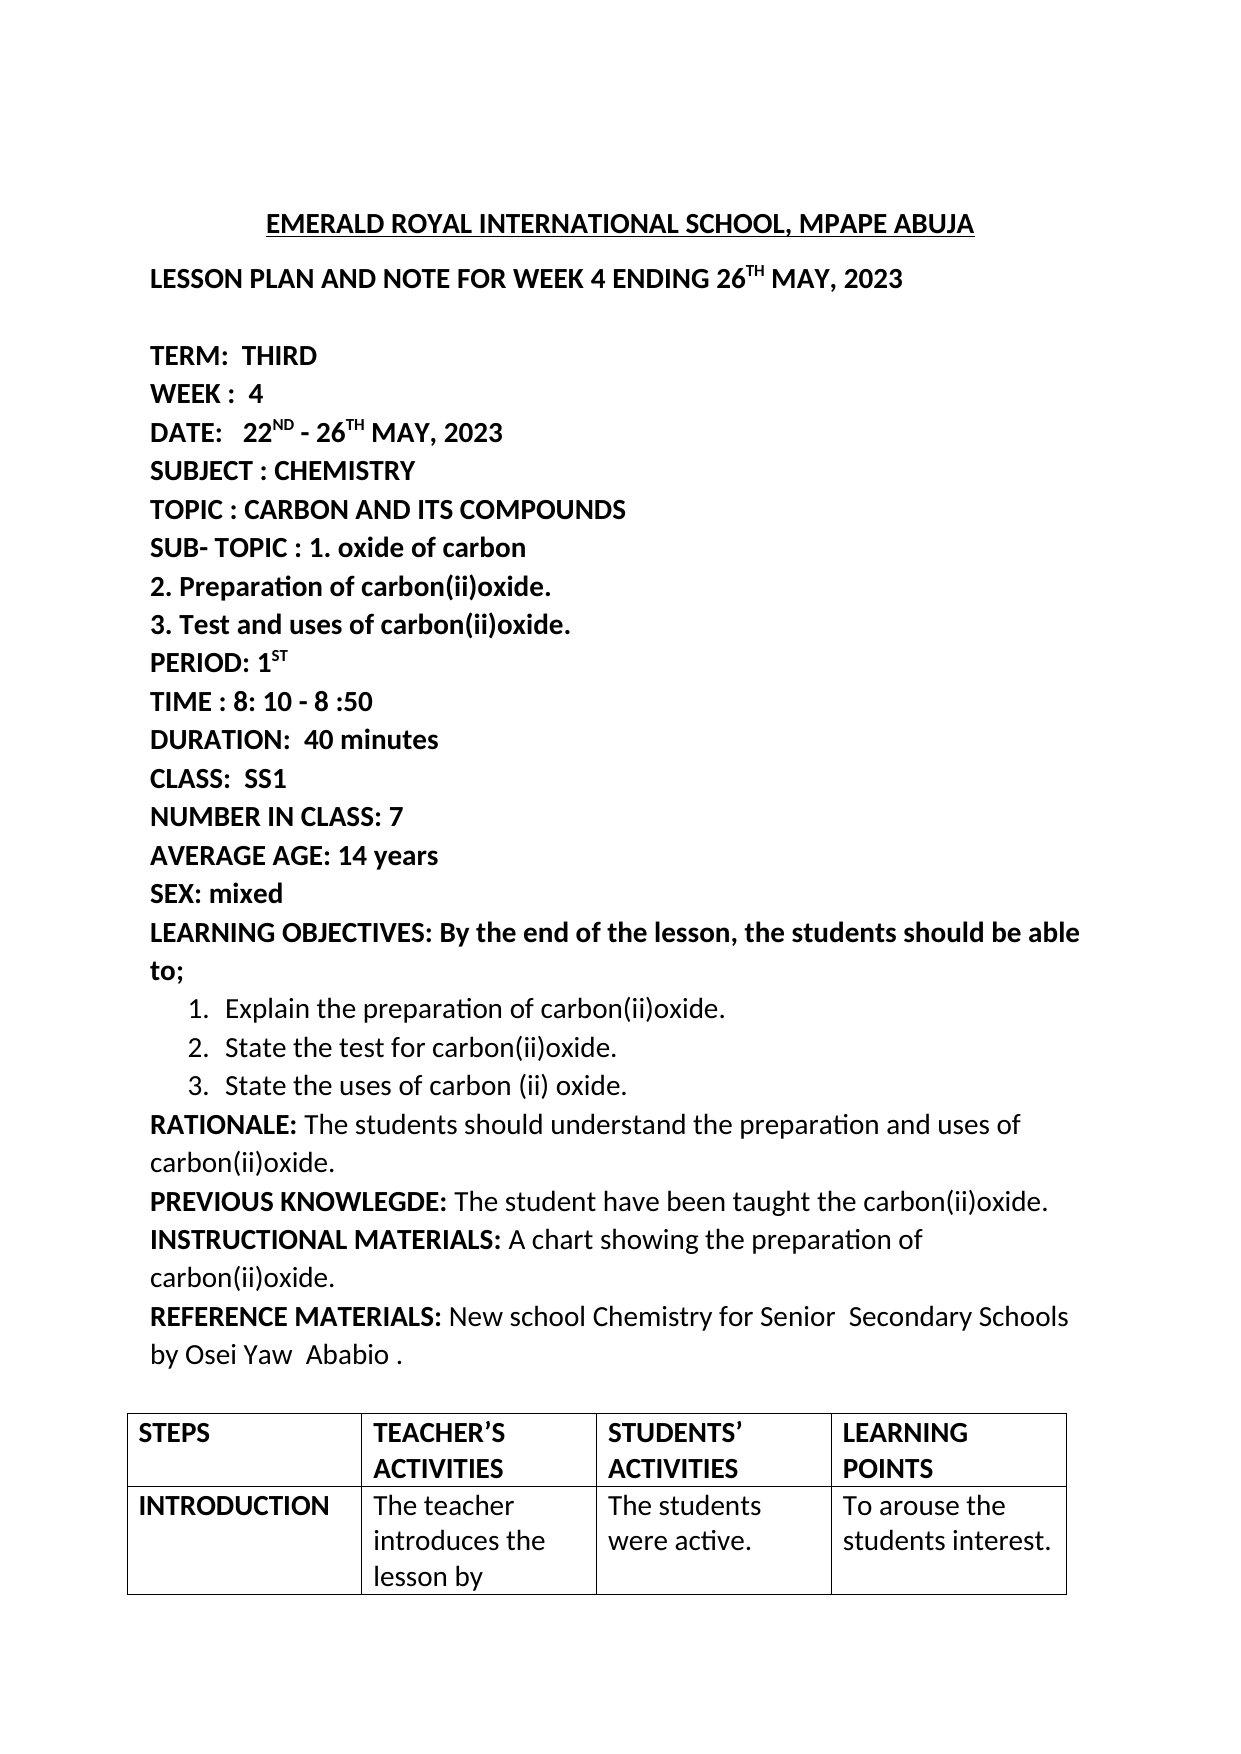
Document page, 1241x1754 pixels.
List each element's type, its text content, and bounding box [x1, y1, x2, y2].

list State the test for carbon(ii)oxide. [187, 1029, 1090, 1064]
text WEEK : 4 [150, 376, 1090, 411]
text SUBJECT : CHEMISTRY [150, 452, 1090, 488]
text DURATION: 40 minutes [150, 721, 1090, 757]
table_header STUDENTS’ ACTIVITIES [597, 1414, 831, 1486]
table_header LEARNING POINTS [832, 1414, 1066, 1486]
text EMERALD ROYAL INTERNATIONAL SCHOOL, MPAPE ABUJA [150, 205, 1090, 241]
table_cell INTRODUCTION [128, 1487, 361, 1593]
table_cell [362, 1487, 596, 1593]
text TOPIC : CARBON AND ITS COMPOUNDS [150, 491, 1090, 526]
list Test and uses of carbon(ii)oxide. [150, 606, 1090, 642]
table_header STEPS [128, 1414, 361, 1486]
text PERIOD: 1ST [150, 644, 1090, 680]
list State the uses of carbon (ii) oxide. [187, 1067, 1090, 1103]
text REFERENCE MATERIALS: New school Chemistry for Senior Secondary Schools by Osei Yaw Ababio . [150, 1298, 1090, 1372]
text TIME : 8: 10 - 8 :50 [150, 683, 1090, 719]
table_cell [832, 1487, 1066, 1593]
text TERM: THIRD [150, 337, 1090, 373]
text PREVIOUS KNOWLEGDE: The student have been taught the carbon(ii)oxide. [150, 1183, 1090, 1218]
text DATE: 22ND - 26TH MAY, 2023 [150, 414, 1090, 449]
text LESSON PLAN AND NOTE FOR WEEK 4 ENDING 26TH MAY, 2023 [150, 260, 1090, 296]
text AVERAGE AGE: 14 years [150, 837, 1090, 872]
text NUMBER IN CLASS: 7 [150, 798, 1090, 834]
text RATIONALE: The students should understand the preparation and uses of carbon(ii)oxide. [150, 1106, 1090, 1180]
list Preparation of carbon(ii)oxide. [150, 568, 1090, 603]
text INSTRUCTIONAL MATERIALS: A chart showing the preparation of carbon(ii)oxide. [150, 1221, 1090, 1295]
text SUB- TOPIC : 1. oxide of carbon [150, 529, 1090, 565]
text LEARNING OBJECTIVES: By the end of the lesson, the students should be able to; [150, 914, 1090, 988]
list Explain the preparation of carbon(ii)oxide. [187, 991, 1090, 1026]
text SEX: mixed [150, 875, 1090, 911]
text CLASS: SS1 [150, 760, 1090, 796]
table_header TEACHER’S ACTIVITIES [362, 1414, 596, 1486]
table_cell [597, 1487, 831, 1593]
